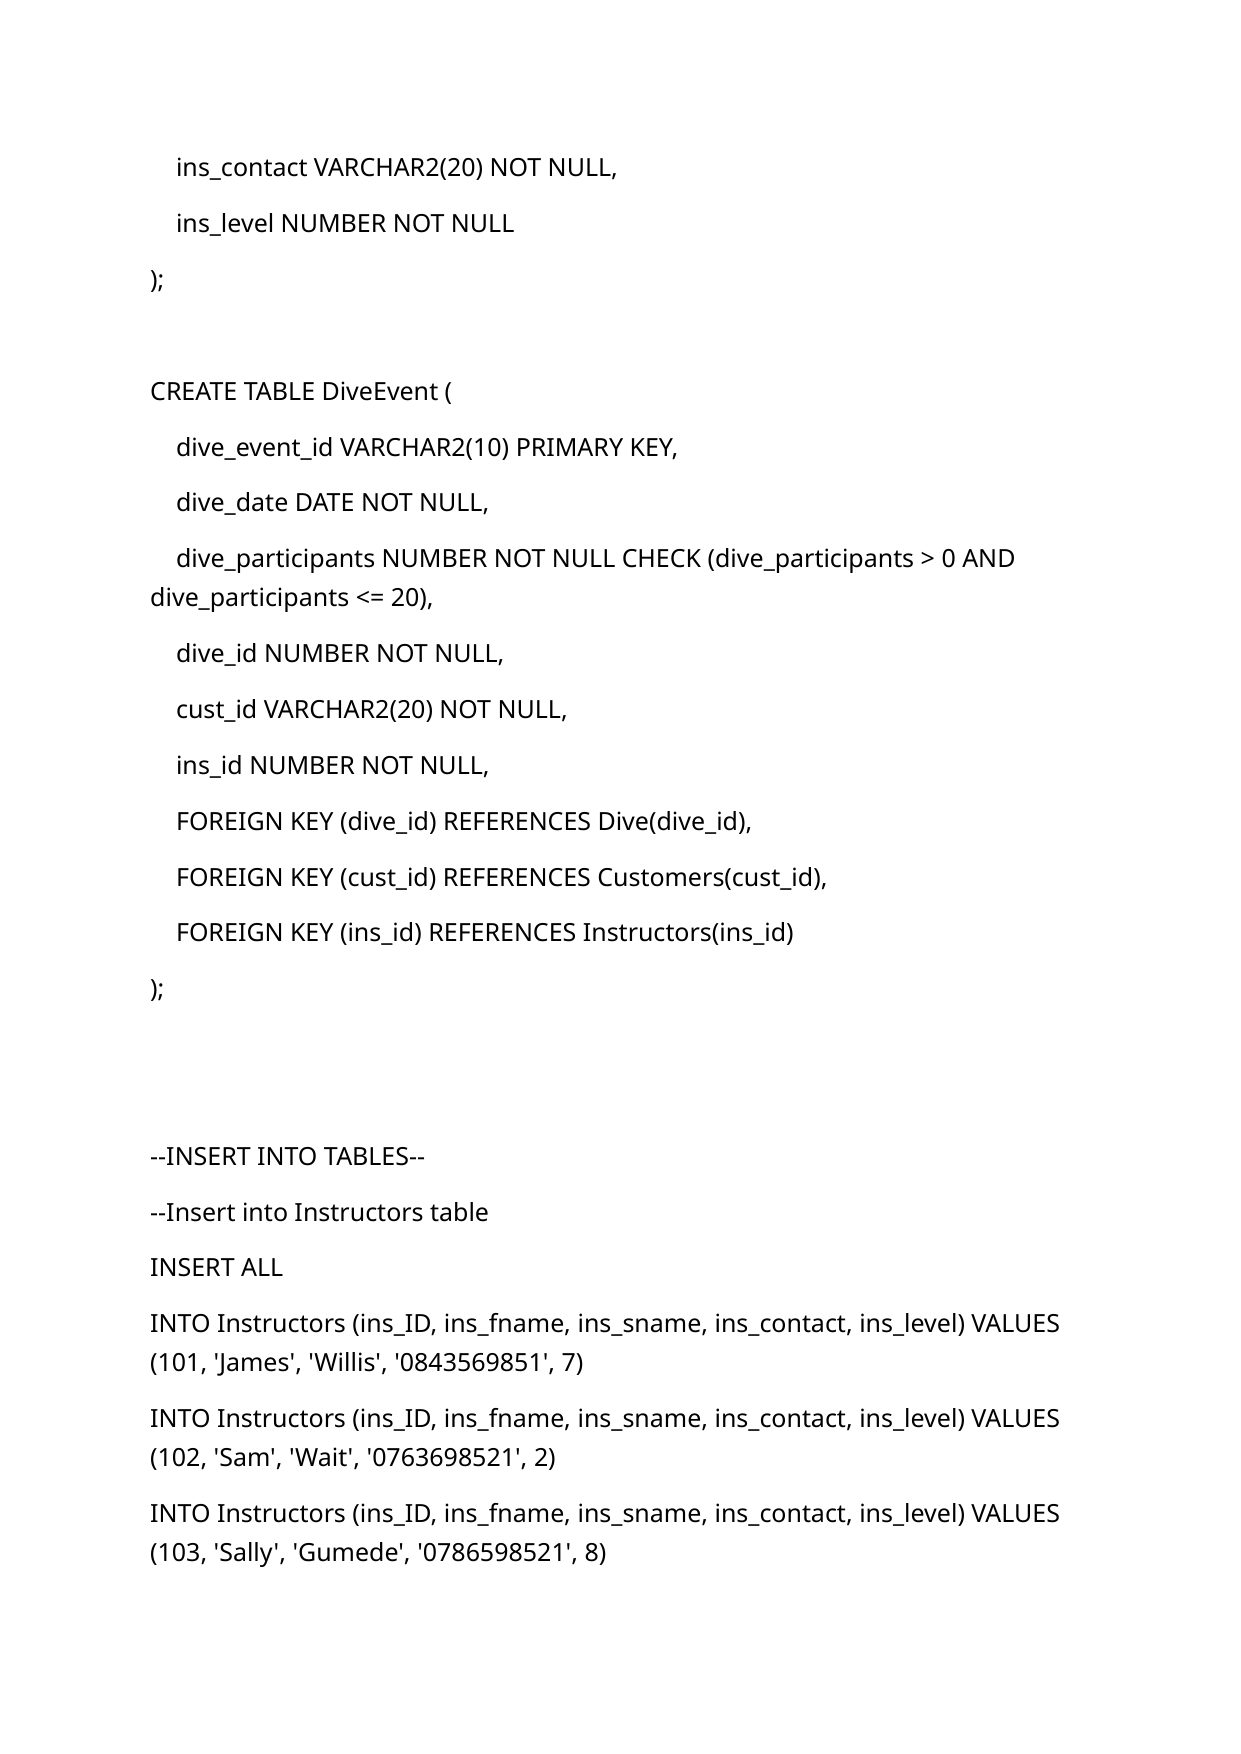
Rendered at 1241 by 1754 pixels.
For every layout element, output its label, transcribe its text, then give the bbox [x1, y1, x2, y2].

text dive_event_id VARCHAR2(10) PRIMARY KEY, [150, 429, 1090, 463]
text ins_id NUMBER NOT NULL, [150, 747, 1090, 782]
text ); [150, 971, 1090, 1005]
text INTO Instructors (ins_ID, ins_fname, ins_sname, ins_contact, ins_level) VALUES (103, 'Sally', 'Gumede', '0786598521', 8) [150, 1496, 1090, 1569]
text FOREIGN KEY (cust_id) REFERENCES Customers(cust_id), [150, 859, 1090, 893]
text INTO Instructors (ins_ID, ins_fname, ins_sname, ins_contact, ins_level) VALUES (101, 'James', 'Willis', '0843569851', 7) [150, 1306, 1090, 1379]
text FOREIGN KEY (ins_id) REFERENCES Instructors(ins_id) [150, 915, 1090, 949]
text --Insert into Instructors table [150, 1194, 1090, 1228]
text INTO Instructors (ins_ID, ins_fname, ins_sname, ins_contact, ins_level) VALUES (102, 'Sam', 'Wait', '0763698521', 2) [150, 1401, 1090, 1474]
text dive_date DATE NOT NULL, [150, 485, 1090, 519]
text ); [150, 262, 1090, 296]
text --INSERT INTO TABLES-- [150, 1138, 1090, 1172]
text FOREIGN KEY (dive_id) REFERENCES Dive(dive_id), [150, 803, 1090, 837]
text CREATE TABLE DiveEvent ( [150, 373, 1090, 407]
text cust_id VARCHAR2(20) NOT NULL, [150, 692, 1090, 726]
text ins_contact VARCHAR2(20) NOT NULL, [150, 150, 1090, 184]
text dive_id NUMBER NOT NULL, [150, 636, 1090, 670]
text dive_participants NUMBER NOT NULL CHECK (dive_participants > 0 AND dive_participants <= 20), [150, 541, 1090, 614]
text INSERT ALL [150, 1250, 1090, 1284]
text ins_level NUMBER NOT NULL [150, 206, 1090, 240]
